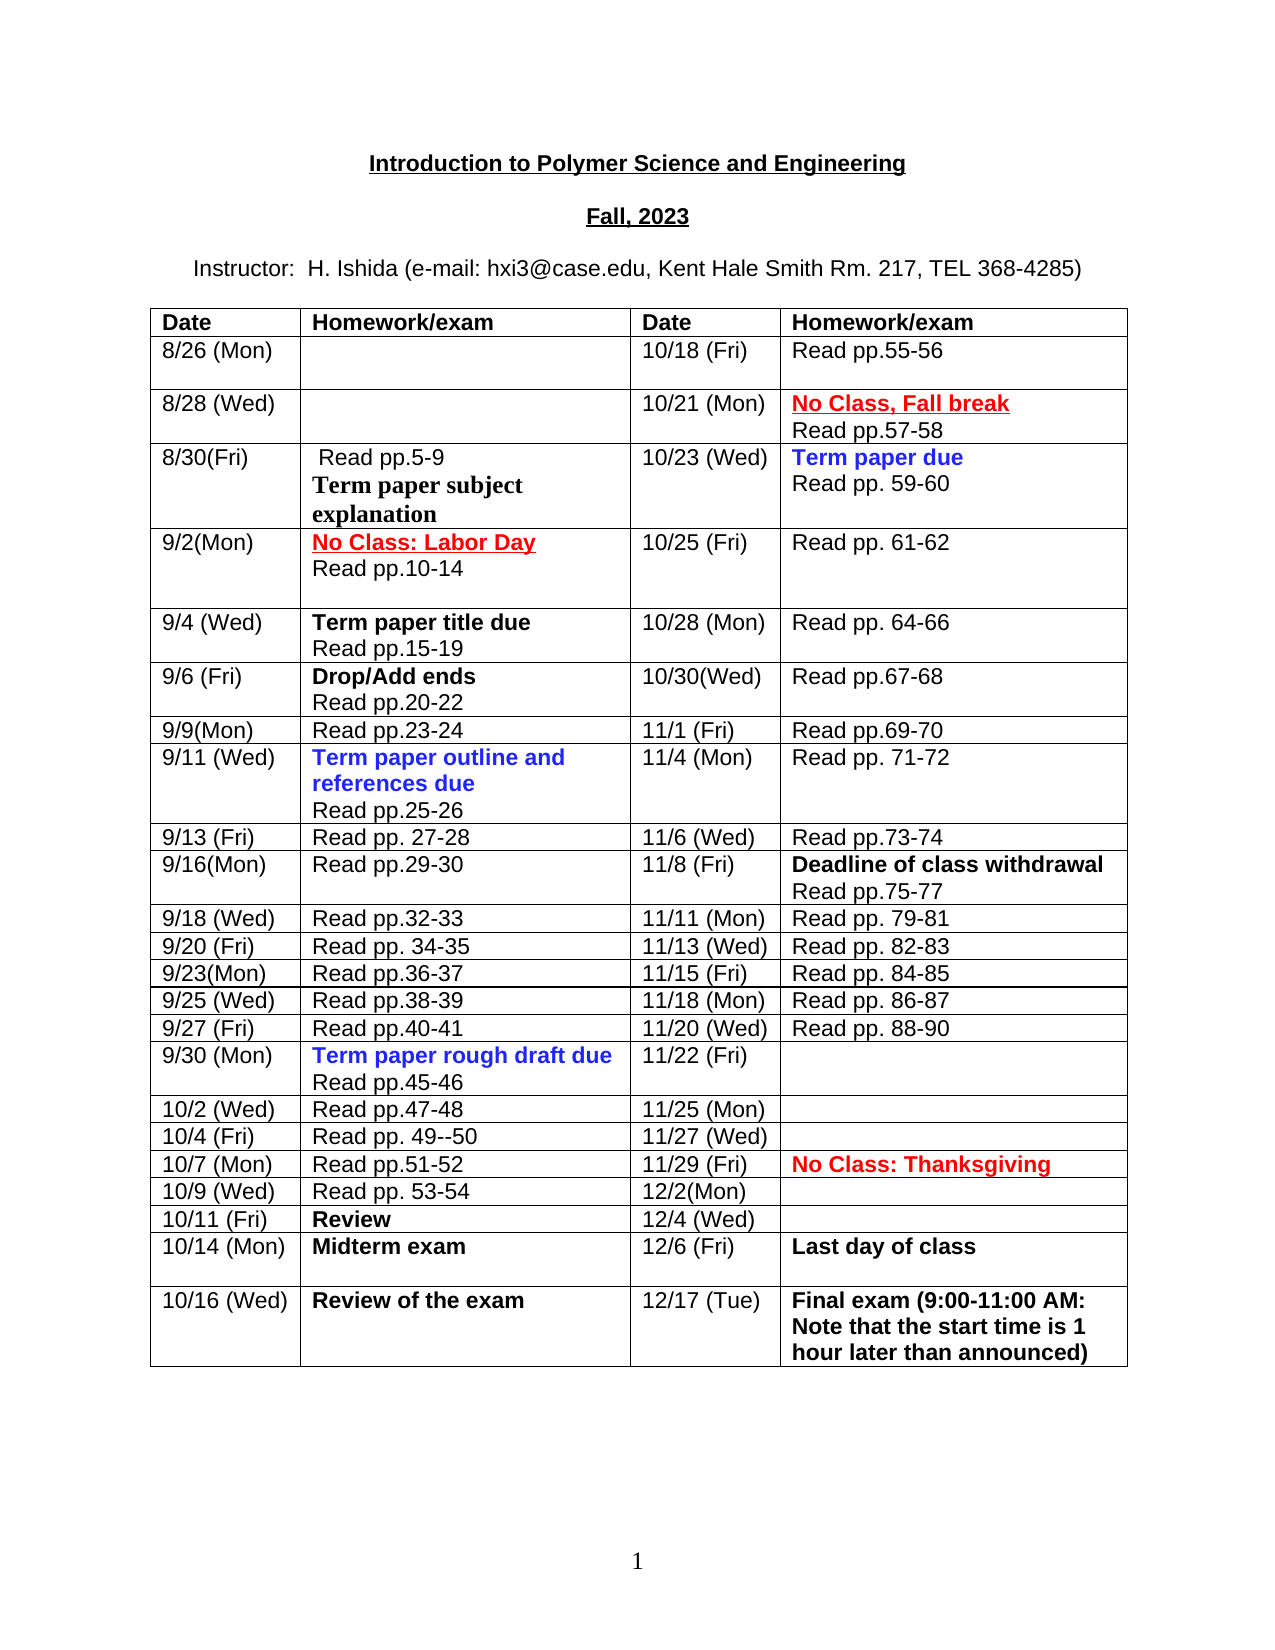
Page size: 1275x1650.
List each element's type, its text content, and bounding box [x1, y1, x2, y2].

table_cell Read pp. 61-62 [781, 529, 1127, 608]
table_cell Read pp. 53-54 [301, 1178, 630, 1204]
table_cell 12/4 (Wed) [631, 1206, 780, 1232]
table_cell No Class, Fall break Read pp.57-58 [781, 390, 1127, 443]
table_cell Read pp. 49--50 [301, 1123, 630, 1150]
table_cell 11/27 (Wed) [631, 1123, 780, 1150]
table_cell Read pp.47-48 [301, 1096, 630, 1122]
title Fall, 2023 [150, 203, 1125, 229]
table_cell 9/27 (Fri) [151, 1015, 300, 1041]
table_cell [781, 1042, 1127, 1095]
table_cell 9/30 (Mon) [151, 1042, 300, 1095]
table_cell 9/16(Mon) [151, 851, 300, 904]
title Introduction to Polymer Science and Engineering [150, 150, 1125, 176]
table_cell No Class: Labor Day Read pp.10-14 [301, 529, 630, 608]
table_cell Midterm exam [301, 1233, 630, 1286]
table_cell 9/23(Mon) [151, 960, 300, 986]
table_cell Drop/Add ends Read pp.20-22 [301, 663, 630, 716]
table_cell 9/6 (Fri) [151, 663, 300, 716]
table_cell 9/4 (Wed) [151, 609, 300, 662]
table_cell Read pp.51-52 [301, 1151, 630, 1177]
table_cell Read pp. 86-87 [781, 988, 1127, 1014]
table_cell 11/6 (Wed) [631, 824, 780, 850]
table_cell 10/23 (Wed) [631, 444, 780, 528]
table_cell 10/4 (Fri) [151, 1123, 300, 1150]
table_cell 9/13 (Fri) [151, 824, 300, 850]
table_header Date [151, 309, 300, 336]
table_cell 9/20 (Fri) [151, 933, 300, 959]
table_cell Term paper outline and references due Read pp.25-26 [301, 744, 630, 823]
table_cell 10/21 (Mon) [631, 390, 780, 443]
table_cell 11/1 (Fri) [631, 717, 780, 743]
table_cell Read pp. 82-83 [781, 933, 1127, 959]
table_cell Read pp.32-33 [301, 905, 630, 932]
table_cell 10/30(Wed) [631, 663, 780, 716]
table_cell 11/20 (Wed) [631, 1015, 780, 1041]
table_cell 10/14 (Mon) [151, 1233, 300, 1286]
table_cell Read pp. 34-35 [301, 933, 630, 959]
table_cell 12/2(Mon) [631, 1178, 780, 1204]
table_cell [781, 1178, 1127, 1204]
table_header Homework/exam [301, 309, 630, 336]
table_cell 10/2 (Wed) [151, 1096, 300, 1122]
table_cell 10/16 (Wed) [151, 1287, 300, 1366]
table_cell Read pp.5-9 Term paper subject explanation [301, 444, 630, 528]
table_cell [301, 337, 630, 389]
table_cell 10/25 (Fri) [631, 529, 780, 608]
table_cell Read pp. 84-85 [781, 960, 1127, 986]
table_cell Read pp.67-68 [781, 663, 1127, 716]
table_cell 11/25 (Mon) [631, 1096, 780, 1122]
table_cell 12/6 (Fri) [631, 1233, 780, 1286]
table_cell 11/4 (Mon) [631, 744, 780, 823]
table_cell Last day of class [781, 1233, 1127, 1286]
table_cell 10/18 (Fri) [631, 337, 780, 389]
table_cell 9/25 (Wed) [151, 988, 300, 1014]
table_cell Read pp. 64-66 [781, 609, 1127, 662]
table_cell 11/29 (Fri) [631, 1151, 780, 1177]
table_cell 12/17 (Tue) [631, 1287, 780, 1366]
table_cell Read pp.73-74 [781, 824, 1127, 850]
table_cell Term paper due Read pp. 59-60 [781, 444, 1127, 528]
table_cell Deadline of class withdrawal Read pp.75-77 [781, 851, 1127, 904]
table_cell 11/8 (Fri) [631, 851, 780, 904]
table_cell [781, 1123, 1127, 1150]
table_cell Term paper rough draft due Read pp.45-46 [301, 1042, 630, 1095]
table_cell 10/11 (Fri) [151, 1206, 300, 1232]
table_cell [301, 390, 630, 443]
table_cell 8/26 (Mon) [151, 337, 300, 389]
table_header Homework/exam [781, 309, 1127, 336]
table_cell 8/30(Fri) [151, 444, 300, 528]
table_cell Read pp.36-37 [301, 960, 630, 986]
table_cell Read pp.69-70 [781, 717, 1127, 743]
table_cell Read pp.29-30 [301, 851, 630, 904]
table_cell Review [301, 1206, 630, 1232]
subtitle Instructor: H. Ishida (e-mail: hxi3@case.edu, Kent Hale Smith Rm. 217, TEL 368-4285) [150, 255, 1125, 282]
table_cell Read pp.55-56 [781, 337, 1127, 389]
table_cell Final exam (9:00-11:00 AM: Note that the start time is 1 hour later than announced) [781, 1287, 1127, 1366]
table_cell [781, 1096, 1127, 1122]
table_header Date [631, 309, 780, 336]
table_cell No Class: Thanksgiving [781, 1151, 1127, 1177]
table_cell 10/9 (Wed) [151, 1178, 300, 1204]
table_cell 9/9(Mon) [151, 717, 300, 743]
table_cell 9/11 (Wed) [151, 744, 300, 823]
table_cell Read pp. 71-72 [781, 744, 1127, 823]
table_cell Read pp. 79-81 [781, 905, 1127, 932]
table_cell 9/18 (Wed) [151, 905, 300, 932]
table_cell 10/7 (Mon) [151, 1151, 300, 1177]
table_cell Read pp.38-39 [301, 988, 630, 1014]
table_cell Read pp. 88-90 [781, 1015, 1127, 1041]
table_cell Read pp.23-24 [301, 717, 630, 743]
table_cell Read pp. 27-28 [301, 824, 630, 850]
table_cell 8/28 (Wed) [151, 390, 300, 443]
table_cell 11/15 (Fri) [631, 960, 780, 986]
table_cell Read pp.40-41 [301, 1015, 630, 1041]
table_cell 11/22 (Fri) [631, 1042, 780, 1095]
table_cell [781, 1206, 1127, 1232]
table_cell Term paper title due Read pp.15-19 [301, 609, 630, 662]
table_cell 11/13 (Wed) [631, 933, 780, 959]
table_cell Review of the exam [301, 1287, 630, 1366]
table_cell 11/11 (Mon) [631, 905, 780, 932]
table_cell 10/28 (Mon) [631, 609, 780, 662]
table_cell 11/18 (Mon) [631, 988, 780, 1014]
table_cell 9/2(Mon) [151, 529, 300, 608]
